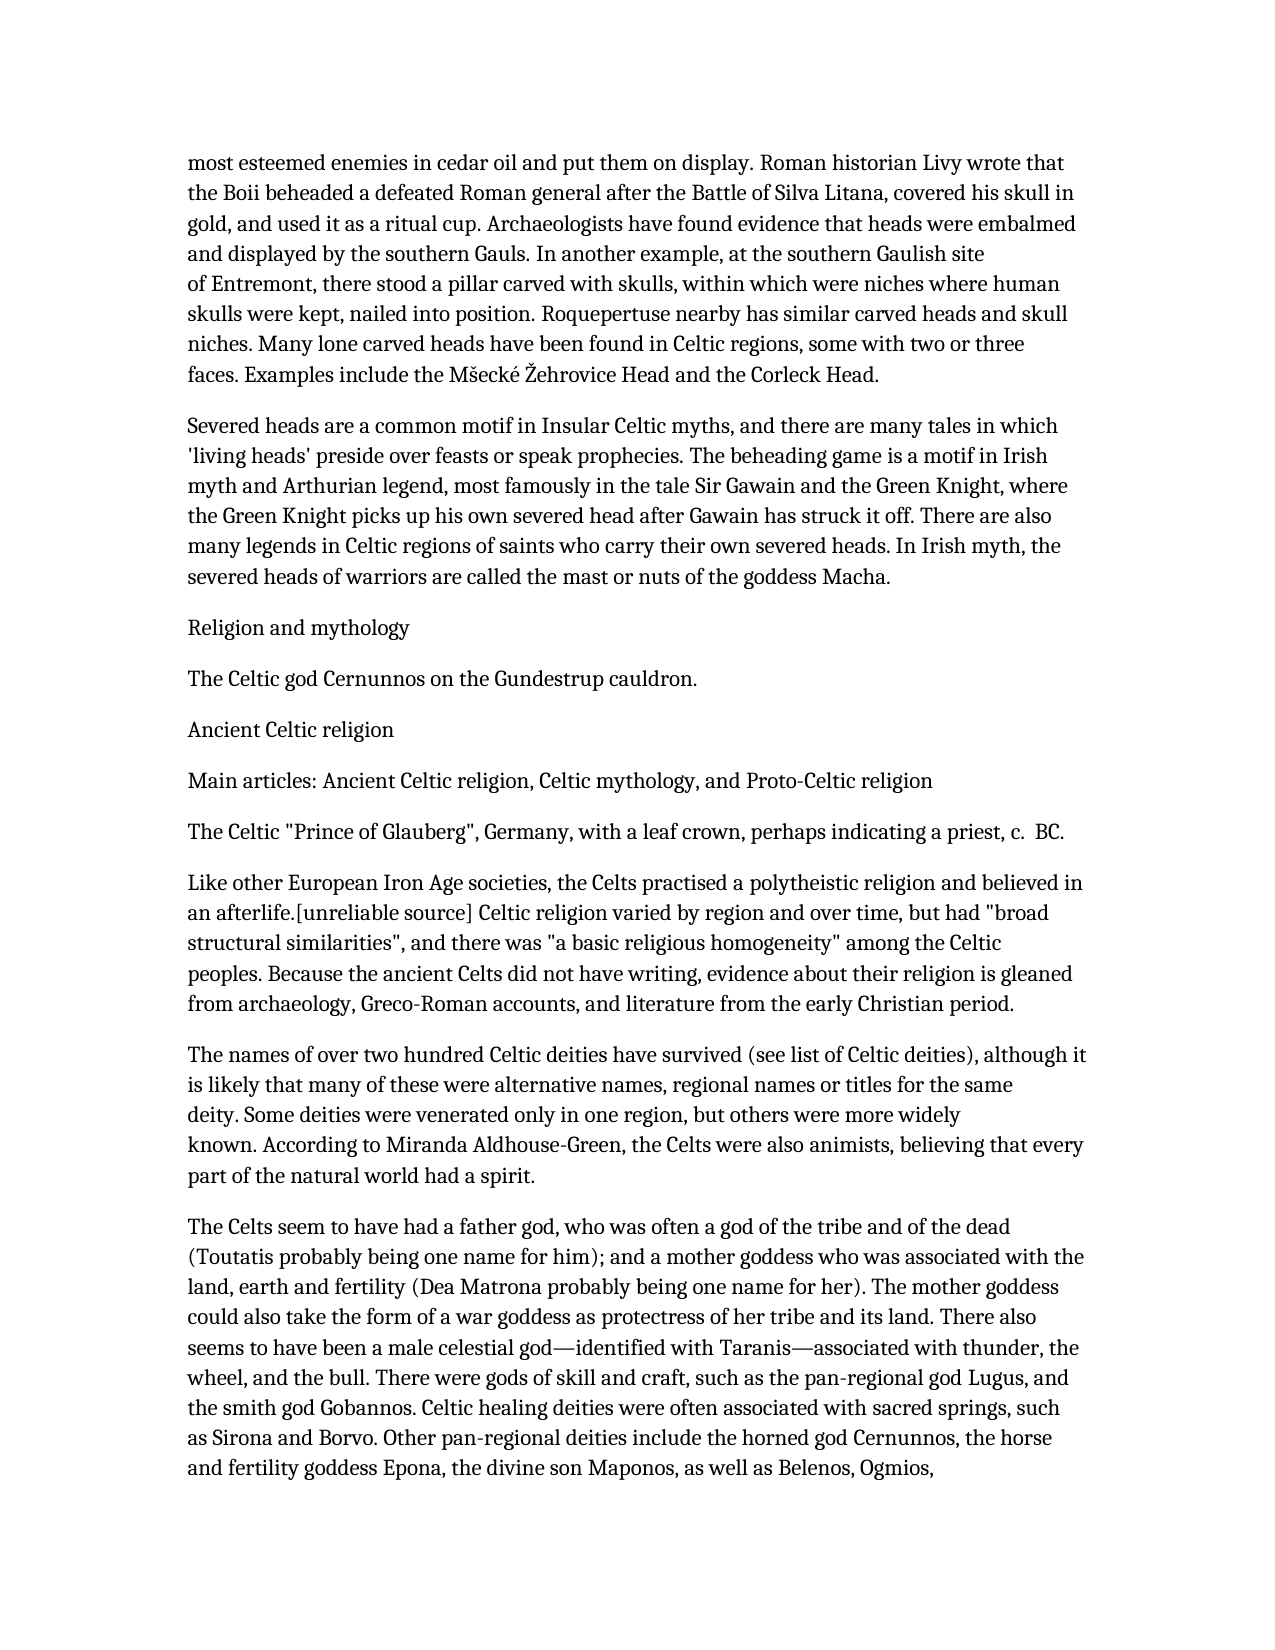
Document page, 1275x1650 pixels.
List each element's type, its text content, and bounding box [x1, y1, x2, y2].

text Main articles: Ancient Celtic religion, Celtic mythology, and Proto-Celtic religion [187, 768, 1087, 794]
text The names of over two hundred Celtic deities have survived (see list of Celtic deities), although it is likely that many of these were alternative names, regional names or titles for the same deity. Some deities were venerated only in one region, but others were more widely known. According to Miranda Aldhouse-Green, the Celts were also animists, believing that every part of the natural world had a spirit. [187, 1042, 1087, 1189]
text Religion and mythology [187, 614, 1087, 641]
text Like other European Iron Age societies, the Celts practised a polytheistic religion and believed in an afterlife.[unreliable source] Celtic religion varied by region and over time, but had "broad structural similarities", and there was "a basic religious homogeneity" among the Celtic peoples. Because the ancient Celts did not have writing, evidence about their religion is gleaned from archaeology, Greco-Roman accounts, and literature from the early Christian period. [187, 870, 1087, 1017]
text Severed heads are a common motif in Insular Celtic myths, and there are many tales in which 'living heads' preside over feasts or speak prophecies. The beheading game is a motif in Irish myth and Arthurian legend, most famously in the tale Sir Gawain and the Green Knight, where the Green Knight picks up his own severed head after Gawain has struck it off. There are also many legends in Celtic regions of saints who carry their own severed heads. In Irish myth, the severed heads of warriors are called the mast or nuts of the goddess Macha. [187, 412, 1087, 590]
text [187, 1213, 1087, 1482]
text Ancient Celtic religion [187, 717, 1087, 743]
text The Celtic god Cernunnos on the Gundestrup cauldron. [187, 666, 1087, 692]
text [187, 150, 1087, 388]
text The Celtic "Prince of Glauberg", Germany, with a leaf crown, perhaps indicating a priest, c. BC. [187, 819, 1087, 845]
